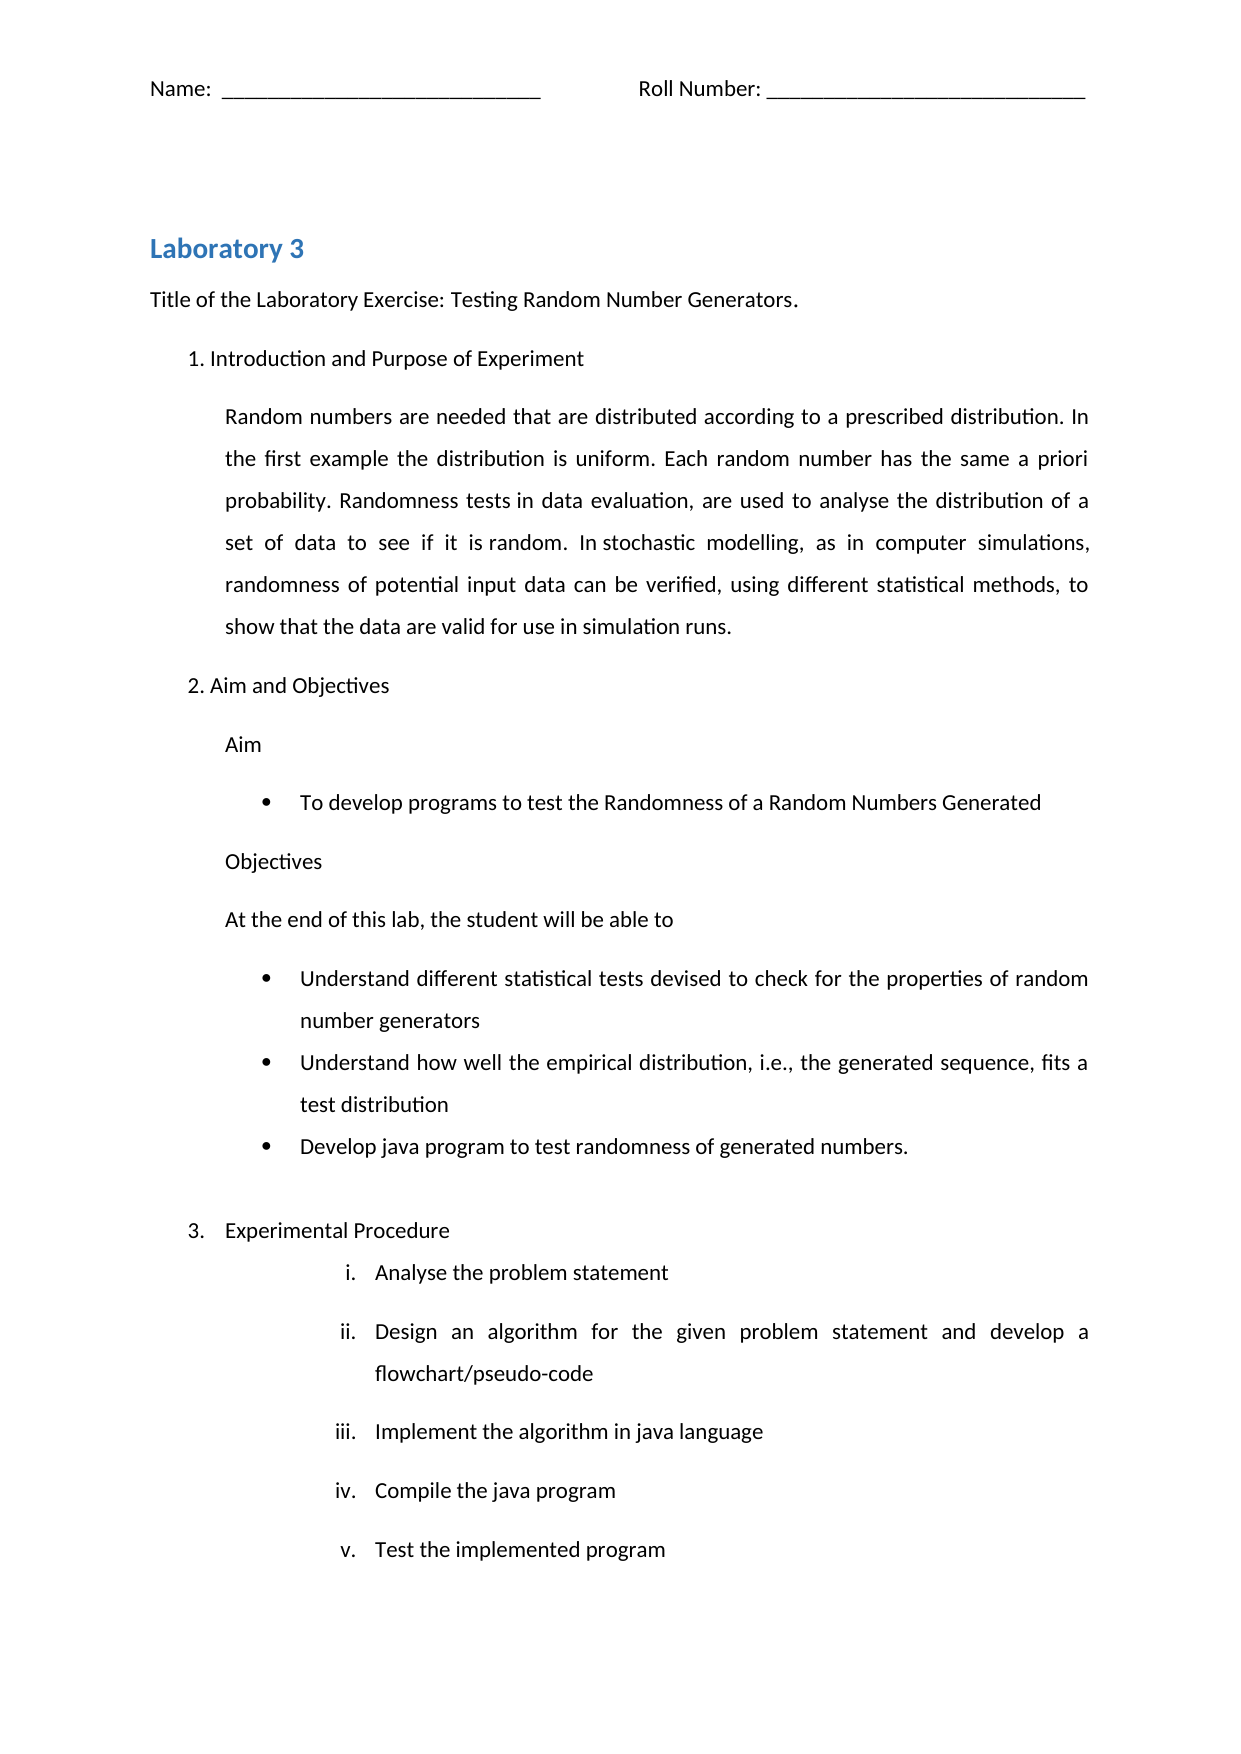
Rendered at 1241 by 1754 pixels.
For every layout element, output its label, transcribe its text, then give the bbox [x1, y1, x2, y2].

subtitle Laboratory 3 [150, 230, 1090, 266]
list Random numbers are needed that are distributed according to a prescribed distribution. In the first example the distribution is uniform. Each random number has the same a priori probability. Randomness tests in data evaluation, are used to analyse the distribution of a set of data to see if it is random. In stochastic modelling, as in computer simulations, randomness of potential input data can be verified, using different statistical methods, to show that the data are valid for use in simulation runs. [225, 402, 1090, 640]
list Test the implemented program [356, 1535, 1090, 1563]
text Title of the Laboratory Exercise: Testing Random Number Generators. [150, 284, 1090, 313]
list Understand different statistical tests devised to check for the properties of random number generators [262, 964, 1090, 1034]
list Develop java program to test randomness of generated numbers. [262, 1132, 1090, 1160]
text At the end of this lab, the student will be able to [187, 906, 1090, 934]
list Understand how well the empirical distribution, i.e., the generated sequence, fits a test distribution [262, 1048, 1090, 1118]
text 1. Introduction and Purpose of Experiment [187, 344, 1090, 372]
list Implement the algorithm in java language [356, 1417, 1090, 1445]
text Objectives [187, 847, 1090, 875]
list 2. Aim and Objectives [187, 671, 1090, 699]
list Analyse the problem statement [356, 1258, 1090, 1286]
text Aim [187, 730, 1090, 758]
list To develop programs to test the Randomness of a Random Numbers Generated [262, 788, 1090, 816]
list Design an algorithm for the given problem statement and develop a flowchart/pseudo-code [356, 1317, 1090, 1387]
list Compile the java program [356, 1476, 1090, 1504]
list Experimental Procedure [187, 1216, 1090, 1244]
